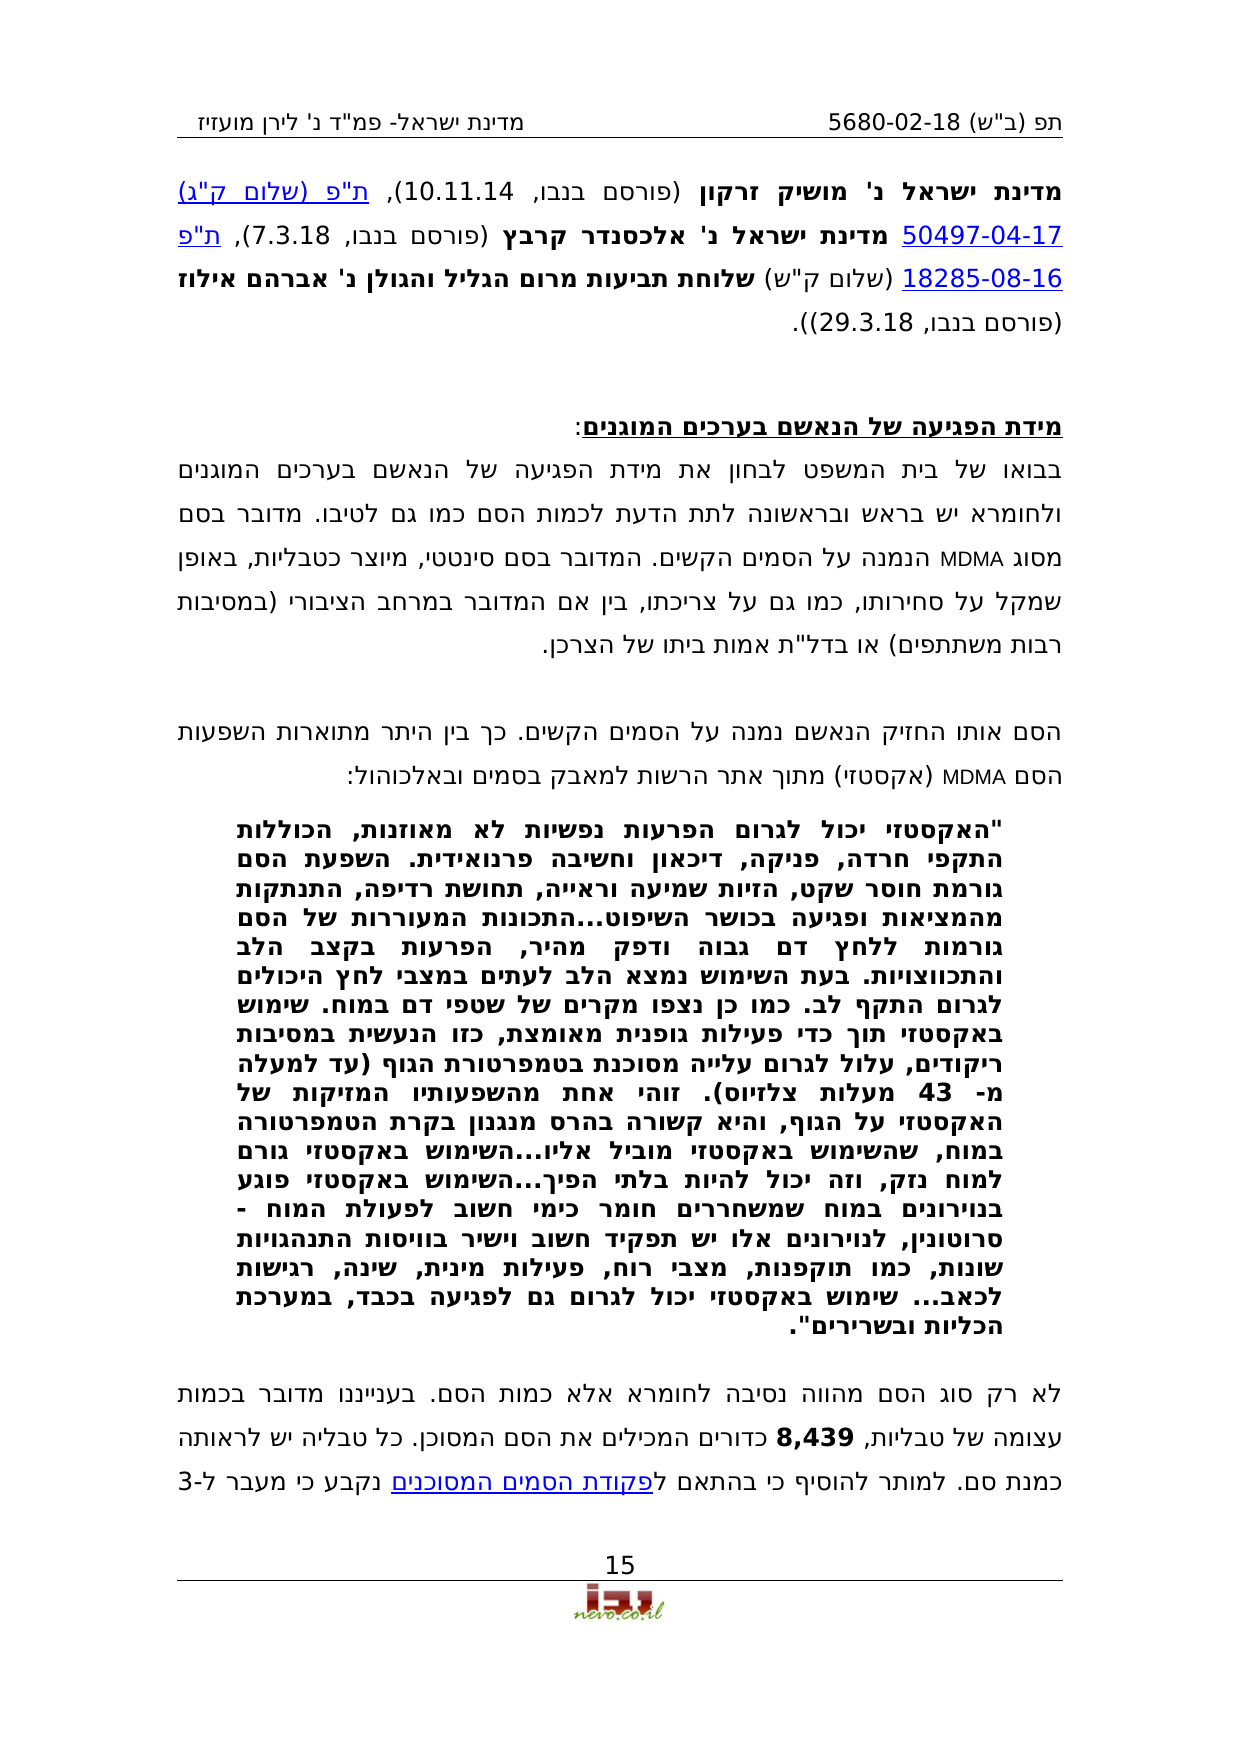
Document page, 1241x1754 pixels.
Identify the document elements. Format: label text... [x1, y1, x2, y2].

text "האקסטזי יכול לגרום הפרעות נפשיות לא מאוזנות, הכוללות התקפי חרדה, פניקה, דיכאון וחשיבה פרנואידית. השפעת הסם גורמת חוסר שקט, הזיות שמיעה וראייה, תחושת רדיפה, התנתקות מהמציאות ופגיעה בכושר השיפוט...התכונות המעוררות של הסם גורמות ללחץ דם גבוה ודפק מהיר, הפרעות בקצב הלב והתכווצויות. בעת השימוש נמצא הלב לעתים במצבי לחץ היכולים לגרום התקף לב. כמו כן נצפו מקרים של שטפי דם במוח. שימוש באקסטזי תוך כדי פעילות גופנית מאומצת, כזו הנעשית במסיבות ריקודים, עלול לגרום עלייה מסוכנת בטמפרטורת הגוף (עד למעלה מ- 43 מעלות צלזיוס). זוהי אחת מהשפעותיו המזיקות של האקסטזי על הגוף, והיא קשורה בהרס מנגנון בקרת הטמפרטורה במוח, שהשימוש באקסטזי מוביל אליו...השימוש באקסטזי גורם למוח נזק, וזה יכול להיות בלתי הפיך...השימוש באקסטזי פוגע בנוירונים במוח שמשחררים חומר כימי חשוב לפעולת המוח - סרוטונין, לנוירונים אלו יש תפקיד חשוב וישיר בוויסות התנהגויות שונות, כמו תוקפנות, מצבי רוח, פעילות מינית, שינה, רגישות לכאב... שימוש באקסטזי יכול לגרום גם לפגיעה בכבד, במערכת הכליות ובשרירים". [236, 816, 1004, 1341]
text הסם אותו החזיק הנאשם נמנה על הסמים הקשים. כך בין היתר מתוארות השפעות הסם MDMA (אקסטזי) מתוך אתר הרשות למאבק בסמים ובאלכוהול: [177, 718, 1063, 791]
picture [574, 1583, 666, 1621]
text מידת הפגיעה של הנאשם בערכים המוגנים: [177, 412, 1063, 441]
text בבואו של בית המשפט לבחון את מידת הפגיעה של הנאשם בערכים המוגנים ולחומרא יש בראש ובראשונה לתת הדעת לכמות הסם כמו גם לטיבו. מדובר בסם מסוג MDMA הנמנה על הסמים הקשים. המדובר בסם סינטטי, מיוצר כטבליות, באופן שמקל על סחירותו, כמו גם על צריכתו, בין אם המדובר במרחב הציבורי (במסיבות רבות משתתפים) או בדל"ת אמות ביתו של הצרכן. [177, 456, 1063, 660]
